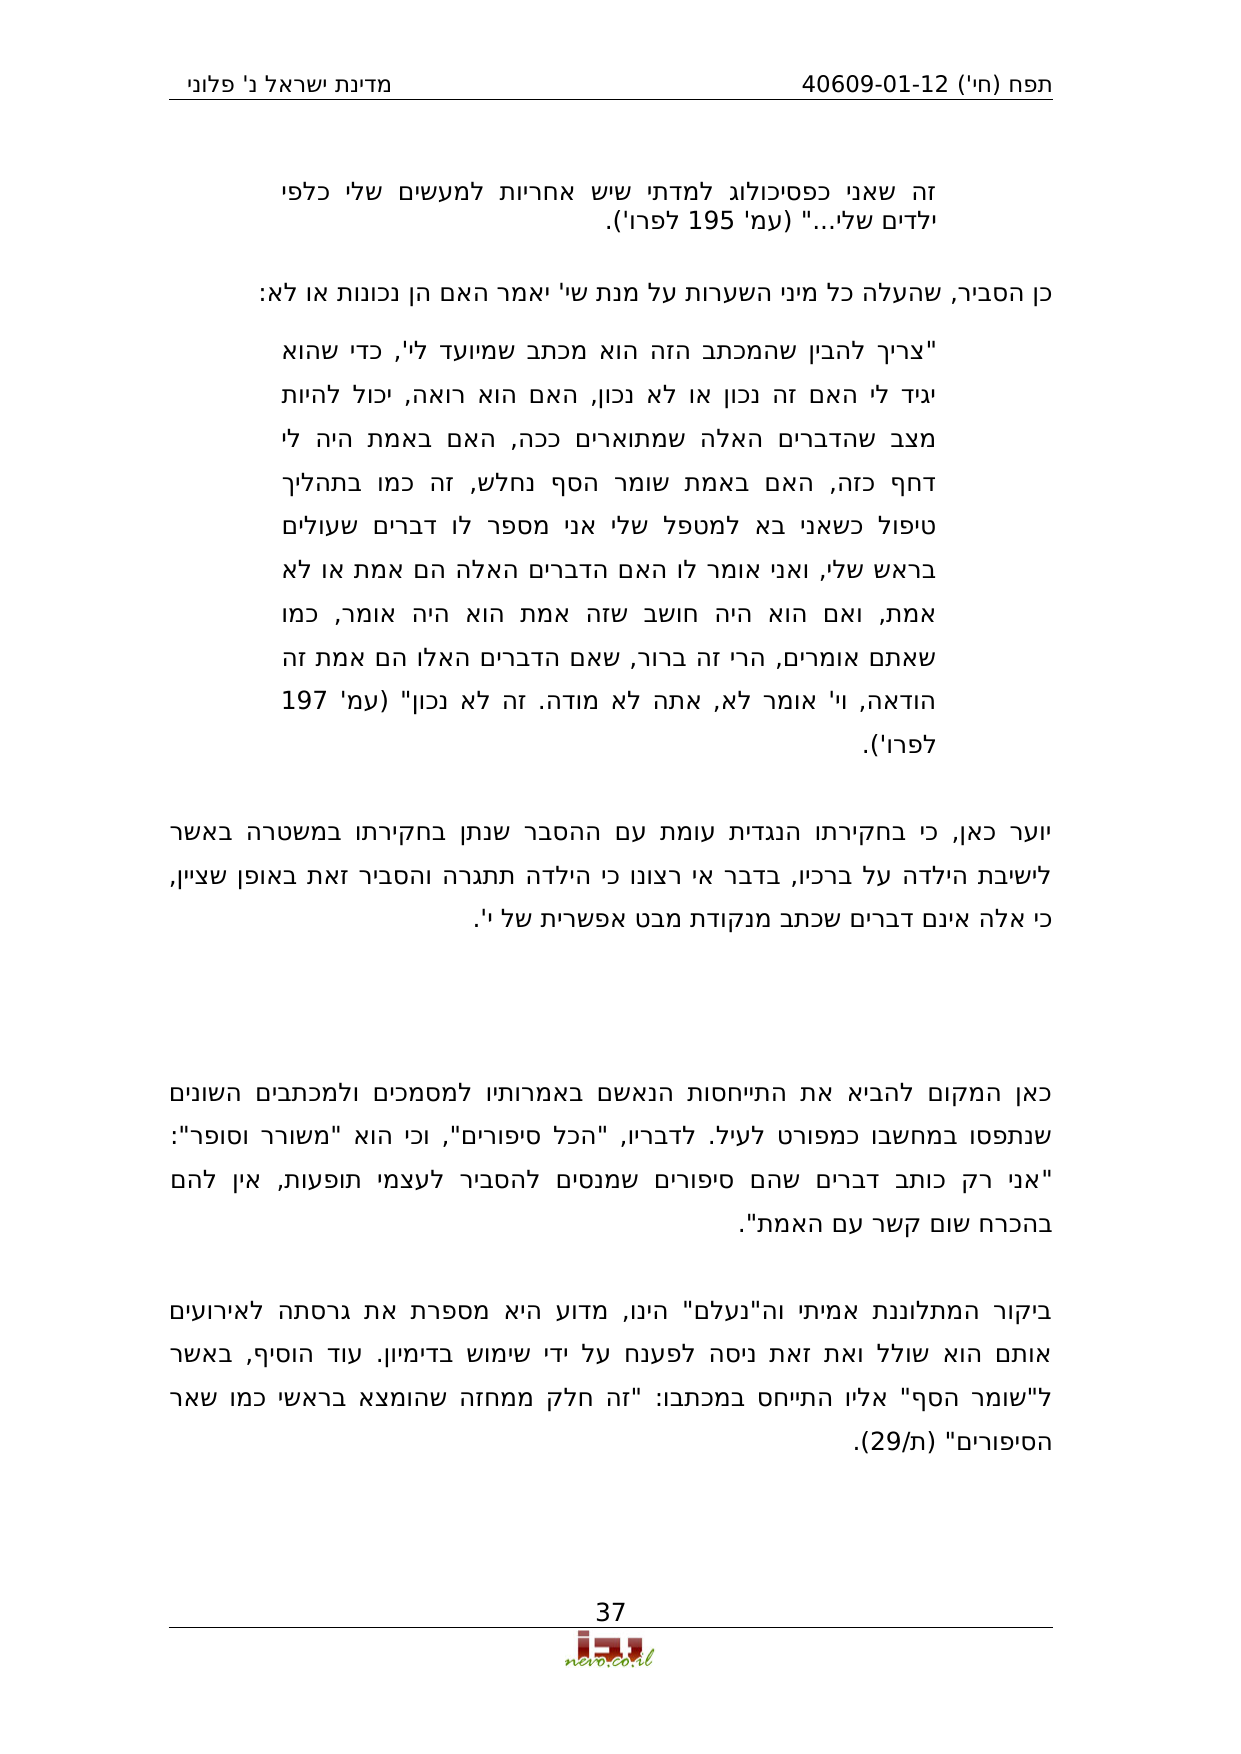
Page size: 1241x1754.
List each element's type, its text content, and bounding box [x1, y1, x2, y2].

text כאן המקום להביא את התייחסות הנאשם באמרותיו למסמכים ולמכתבים השונים שנתפסו במחשבו כמפורט לעיל. לדבריו, "הכל סיפורים", וכי הוא "משורר וסופר": "אני רק כותב דברים שהם סיפורים שמנסים להסביר לעצמי תופעות, אין להם בהכרח שום קשר עם האמת". [169, 1078, 1053, 1238]
text יוער כאן, כי בחקירתו הנגדית עומת עם ההסבר שנתן בחקירתו במשטרה באשר לישיבת הילדה על ברכיו, בדבר אי רצונו כי הילדה תתגרה והסביר זאת באופן שציין, כי אלה אינם דברים שכתב מנקודת מבט אפשרית של י'. [169, 817, 1053, 934]
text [281, 177, 937, 236]
text "צריך להבין שהמכתב הזה הוא מכתב שמיועד לי', כדי שהוא יגיד לי האם זה נכון או לא נכון, האם הוא רואה, יכול להיות מצב שהדברים האלה שמתוארים ככה, האם באמת היה לי דחף כזה, האם באמת שומר הסף נחלש, זה כמו בתהליך טיפול כשאני בא למטפל שלי אני מספר לו דברים שעולים בראש שלי, ואני אומר לו האם הדברים האלה הם אמת או לא אמת, ואם הוא היה חושב שזה אמת הוא היה אומר, כמו שאתם אומרים, הרי זה ברור, שאם הדברים האלו הם אמת זה הודאה, וי' אומר לא, אתה לא מודה. זה לא נכון" (עמ' 197 לפרו'). [281, 337, 937, 759]
text ביקור המתלוננת אמיתי וה"נעלם" הינו, מדוע היא מספרת את גרסתה לאירועים אותם הוא שולל ואת זאת ניסה לפענח על ידי שימוש בדימיון. עוד הוסיף, באשר ל"שומר הסף" אליו התייחס במכתבו: "זה חלק ממחזה שהומצא בראשי כמו שאר הסיפורים" (ת/29). [169, 1296, 1053, 1456]
text כן הסביר, שהעלה כל מיני השערות על מנת שי' יאמר האם הן נכונות או לא: [169, 279, 1053, 308]
picture [565, 1630, 656, 1668]
